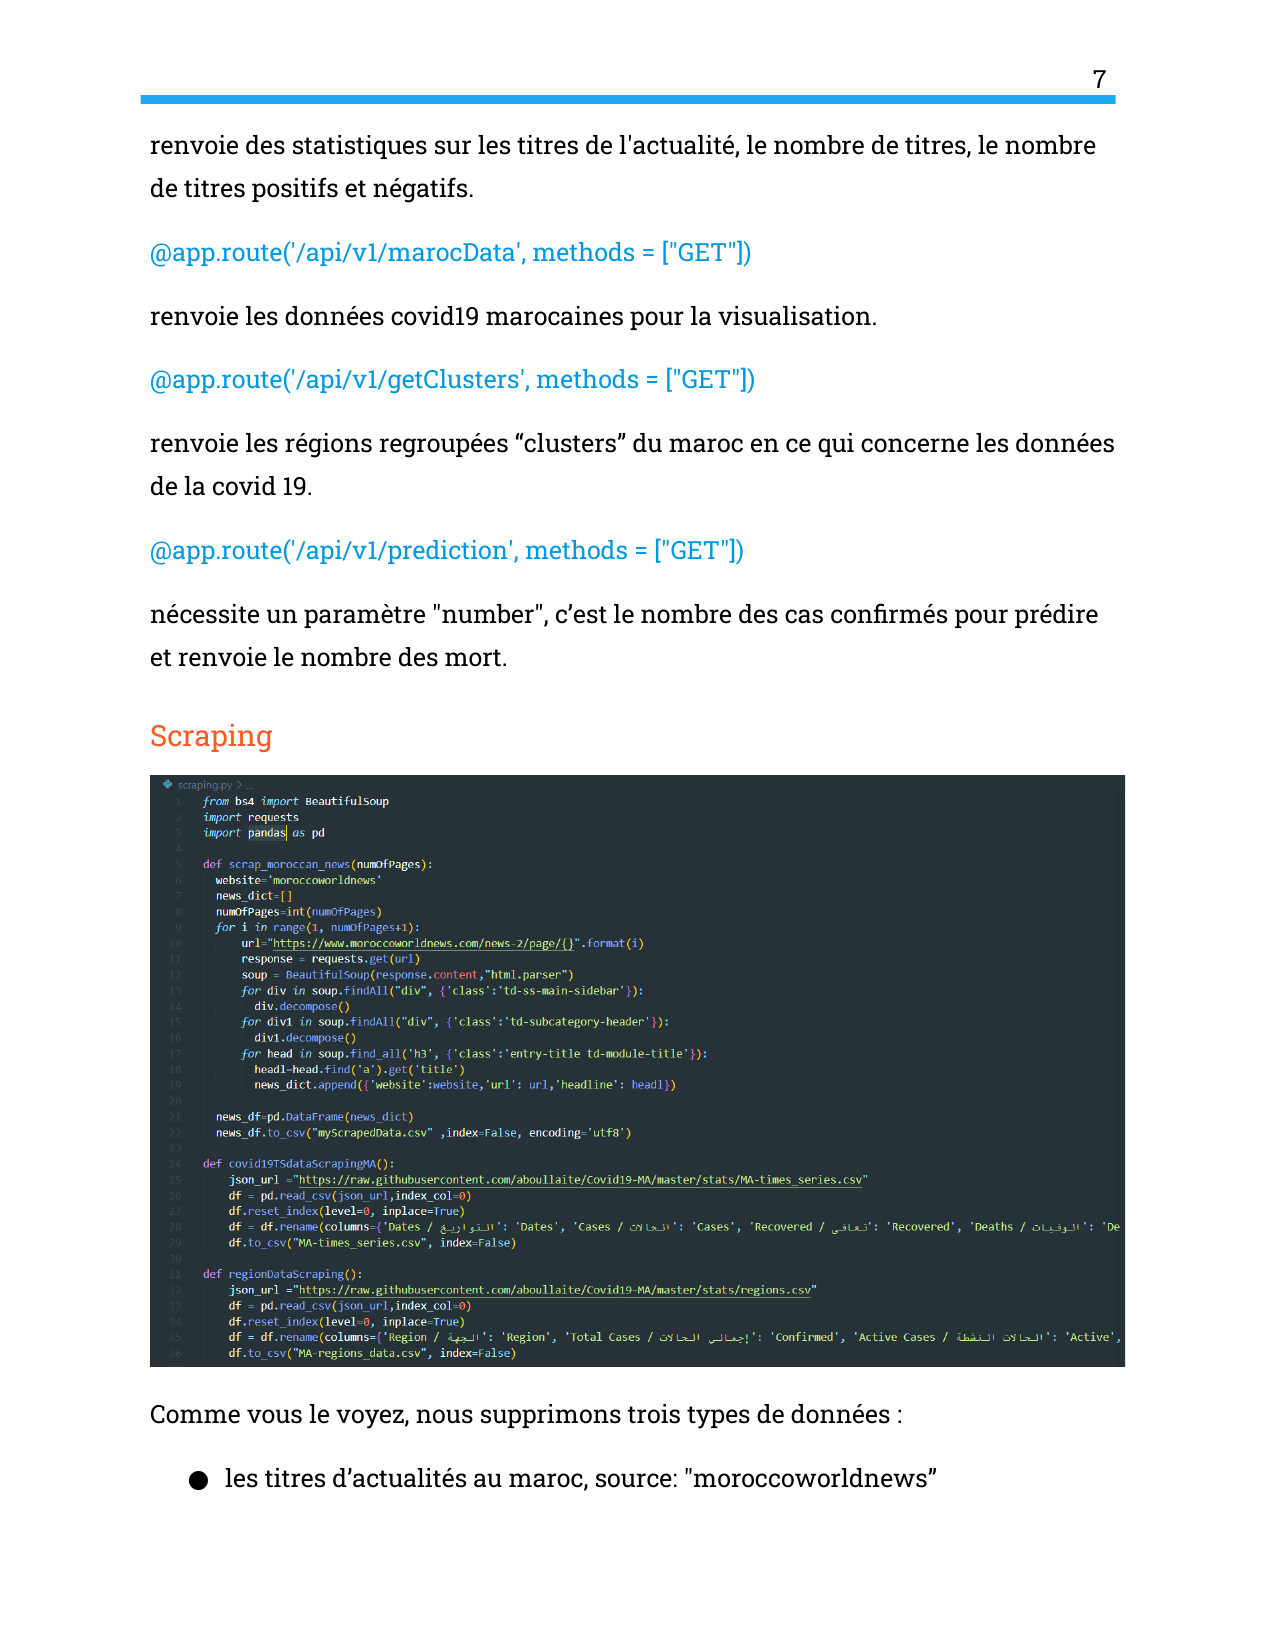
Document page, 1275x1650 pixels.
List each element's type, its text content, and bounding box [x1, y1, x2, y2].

list les titres d’actualités au maroc, source: "moroccoworldnews” [187, 1461, 1125, 1494]
text renvoie les régions regroupées “clusters” du maroc en ce qui concerne les données de la covid 19. [150, 426, 1125, 502]
text @app.route('/api/v1/prediction', methods = ["GET"]) [150, 533, 1125, 566]
text Comme vous le voyez, nous supprimons trois types de données : [150, 1398, 1125, 1431]
text @app.route('/api/v1/marocData', methods = ["GET"]) [150, 235, 1125, 268]
text nécessite un paramètre "number", c’est le nombre des cas confirmés pour prédire et renvoie le nombre des mort. [150, 597, 1125, 673]
picture [140, 95, 1116, 104]
text @app.route('/api/v1/getClusters', methods = ["GET"]) [150, 363, 1125, 396]
subtitle Scraping [150, 716, 1125, 754]
picture [150, 775, 1125, 1367]
text renvoie des statistiques sur les titres de l'actualité, le nombre de titres, le nombre de titres positifs et négatifs. [150, 128, 1125, 204]
text renvoie les données covid19 marocaines pour la visualisation. [150, 299, 1125, 332]
